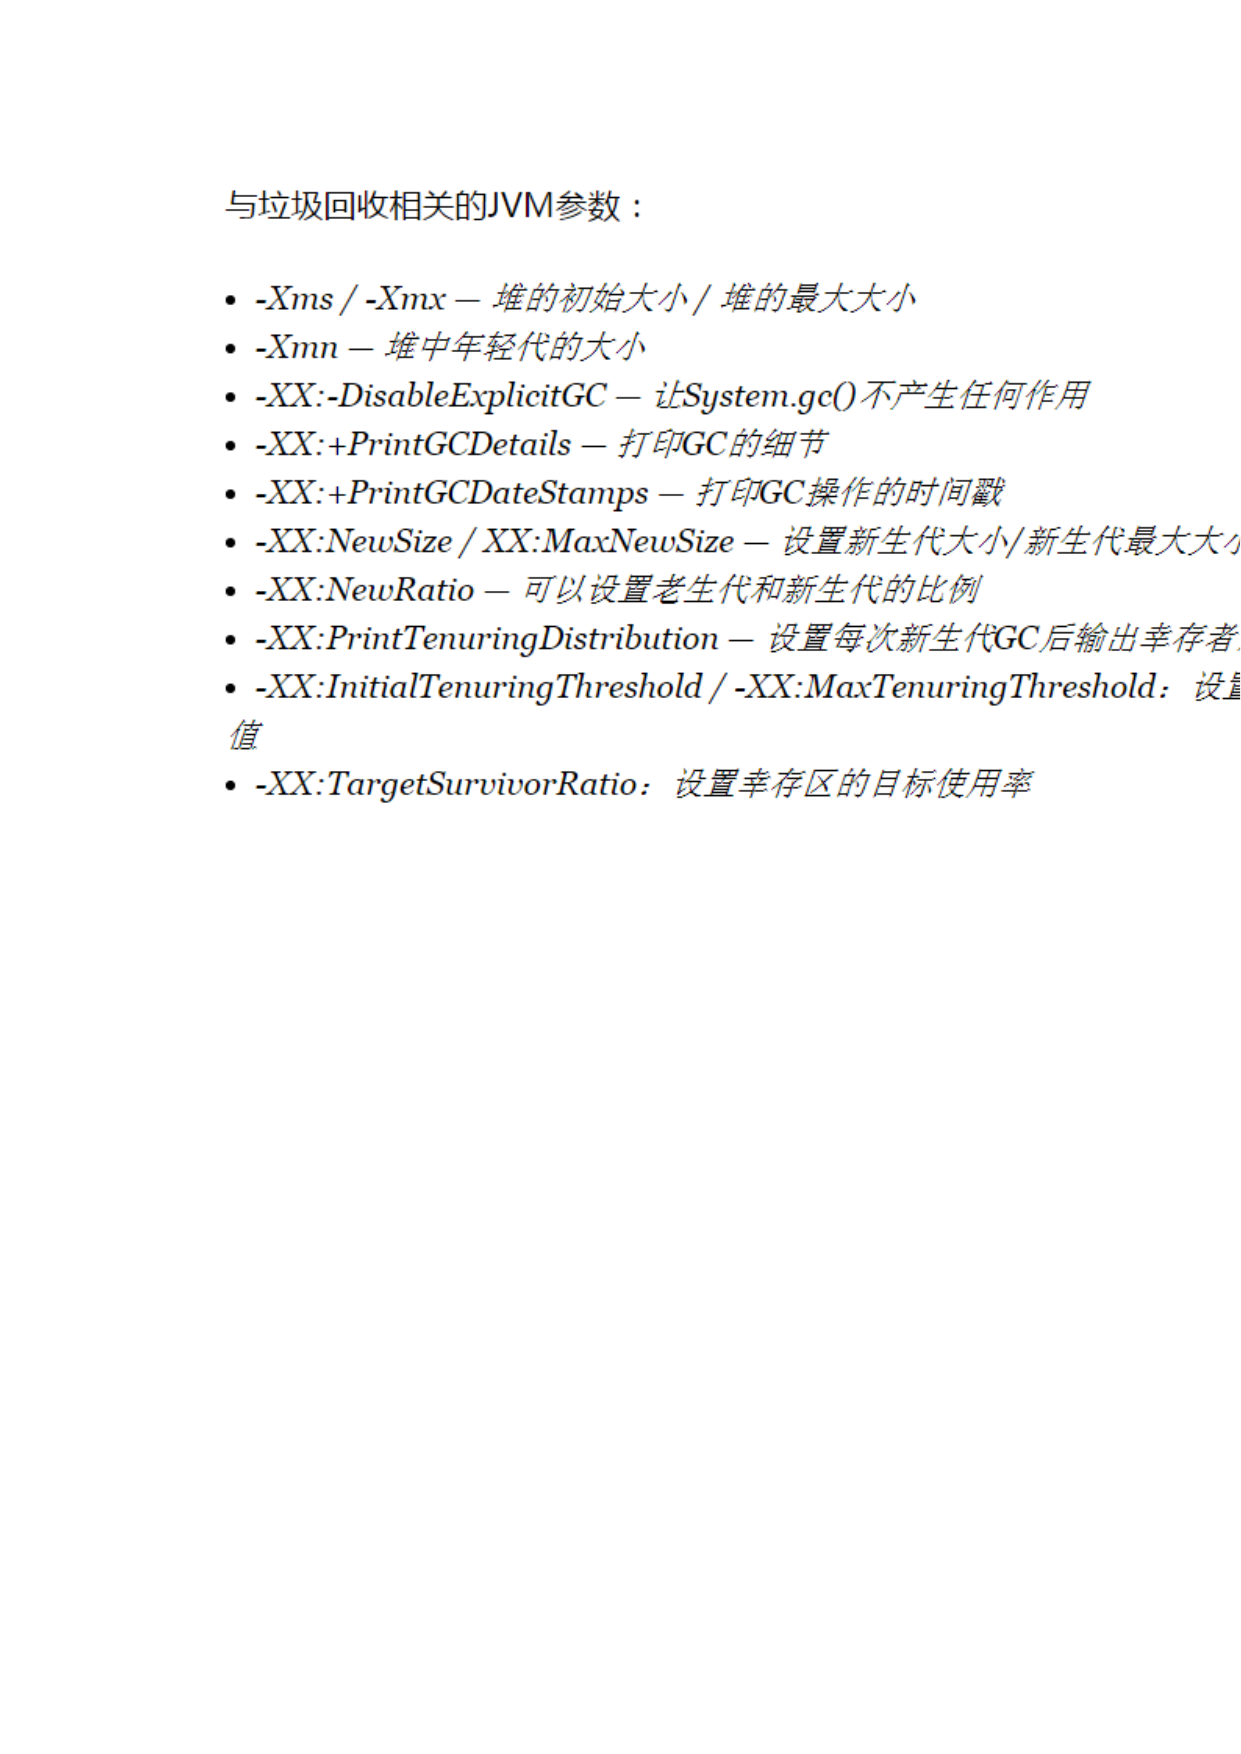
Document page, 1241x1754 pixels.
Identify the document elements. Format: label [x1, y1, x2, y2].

picture [187, 162, 1241, 817]
